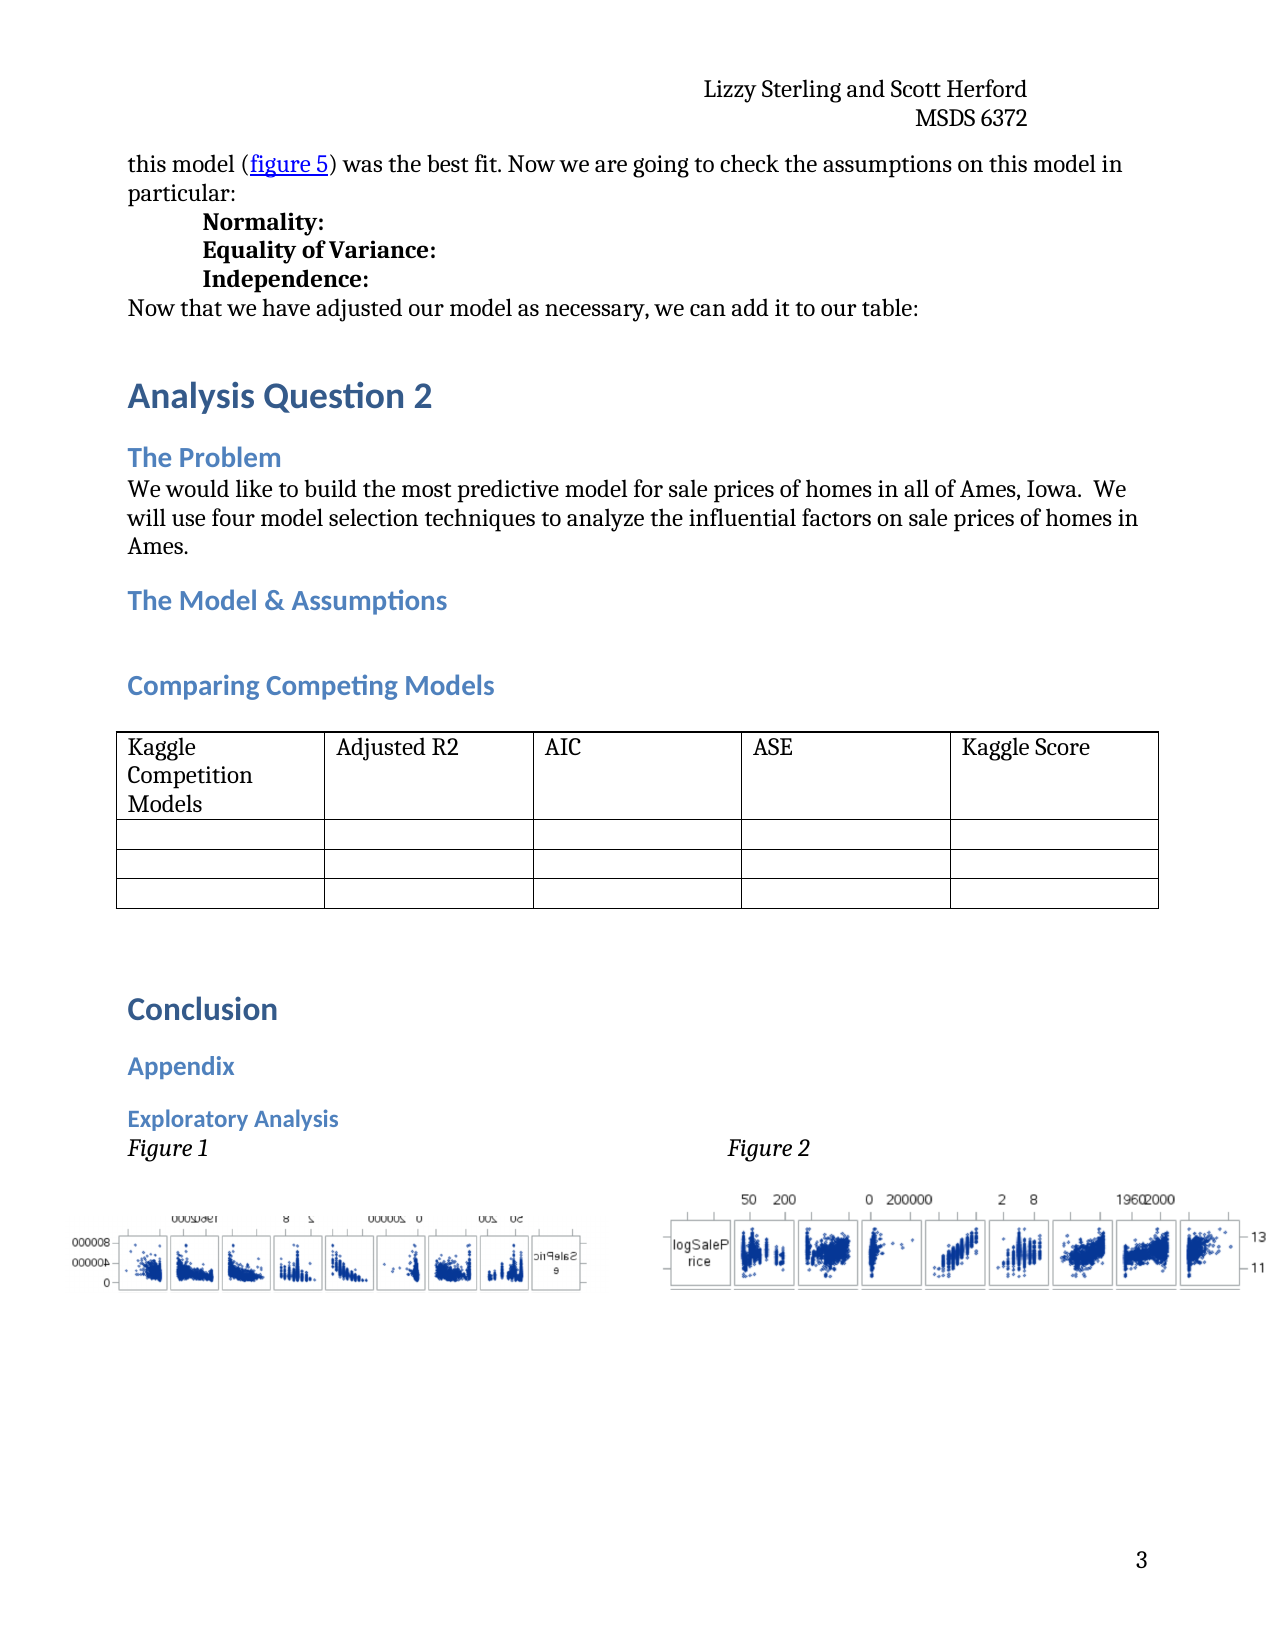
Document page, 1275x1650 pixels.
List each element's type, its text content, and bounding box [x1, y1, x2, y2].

table_cell [117, 850, 324, 878]
table_cell [325, 820, 533, 848]
table_cell [742, 850, 950, 878]
table_cell [742, 820, 950, 848]
text Equality of Variance: [127, 236, 1147, 265]
subtitle Comparing Competing Models [127, 667, 1147, 703]
table_cell [951, 879, 1158, 908]
subtitle Analysis Question 2 [127, 372, 1147, 418]
table_header Kaggle Score [951, 733, 1158, 819]
text Figure 1 Figure 2 [127, 1134, 1147, 1163]
table_cell [117, 879, 324, 908]
table_cell [951, 820, 1158, 848]
picture [645, 1192, 1275, 1290]
table_cell [534, 850, 741, 878]
picture [65, 1216, 610, 1293]
subtitle Exploratory Analysis [127, 1103, 1147, 1134]
table_cell [534, 820, 741, 848]
table_header Adjusted R2 [325, 733, 533, 819]
table_header AIC [534, 733, 741, 819]
table_cell [325, 850, 533, 878]
text Now that we have adjusted our model as necessary, we can add it to our table: [127, 294, 1147, 322]
table_header ASE [742, 733, 950, 819]
subtitle Appendix [127, 1049, 1147, 1082]
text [127, 150, 1147, 207]
table_cell [742, 879, 950, 908]
text We would like to build the most predictive model for sale prices of homes in all of Ames, Iowa. We will use four model selection techniques to analyze the influential factors on sale prices of homes in Ames. [127, 475, 1147, 561]
text Independence: [127, 265, 1147, 294]
subtitle The Model & Assumptions [127, 582, 1147, 617]
table_header Kaggle Competition Models [117, 733, 324, 819]
table_cell [951, 850, 1158, 878]
subtitle The Problem [127, 439, 1147, 475]
table_cell [325, 879, 533, 908]
table_cell [117, 820, 324, 848]
subtitle Conclusion [127, 988, 1147, 1029]
text Normality: [127, 207, 1147, 236]
table_cell [534, 879, 741, 908]
